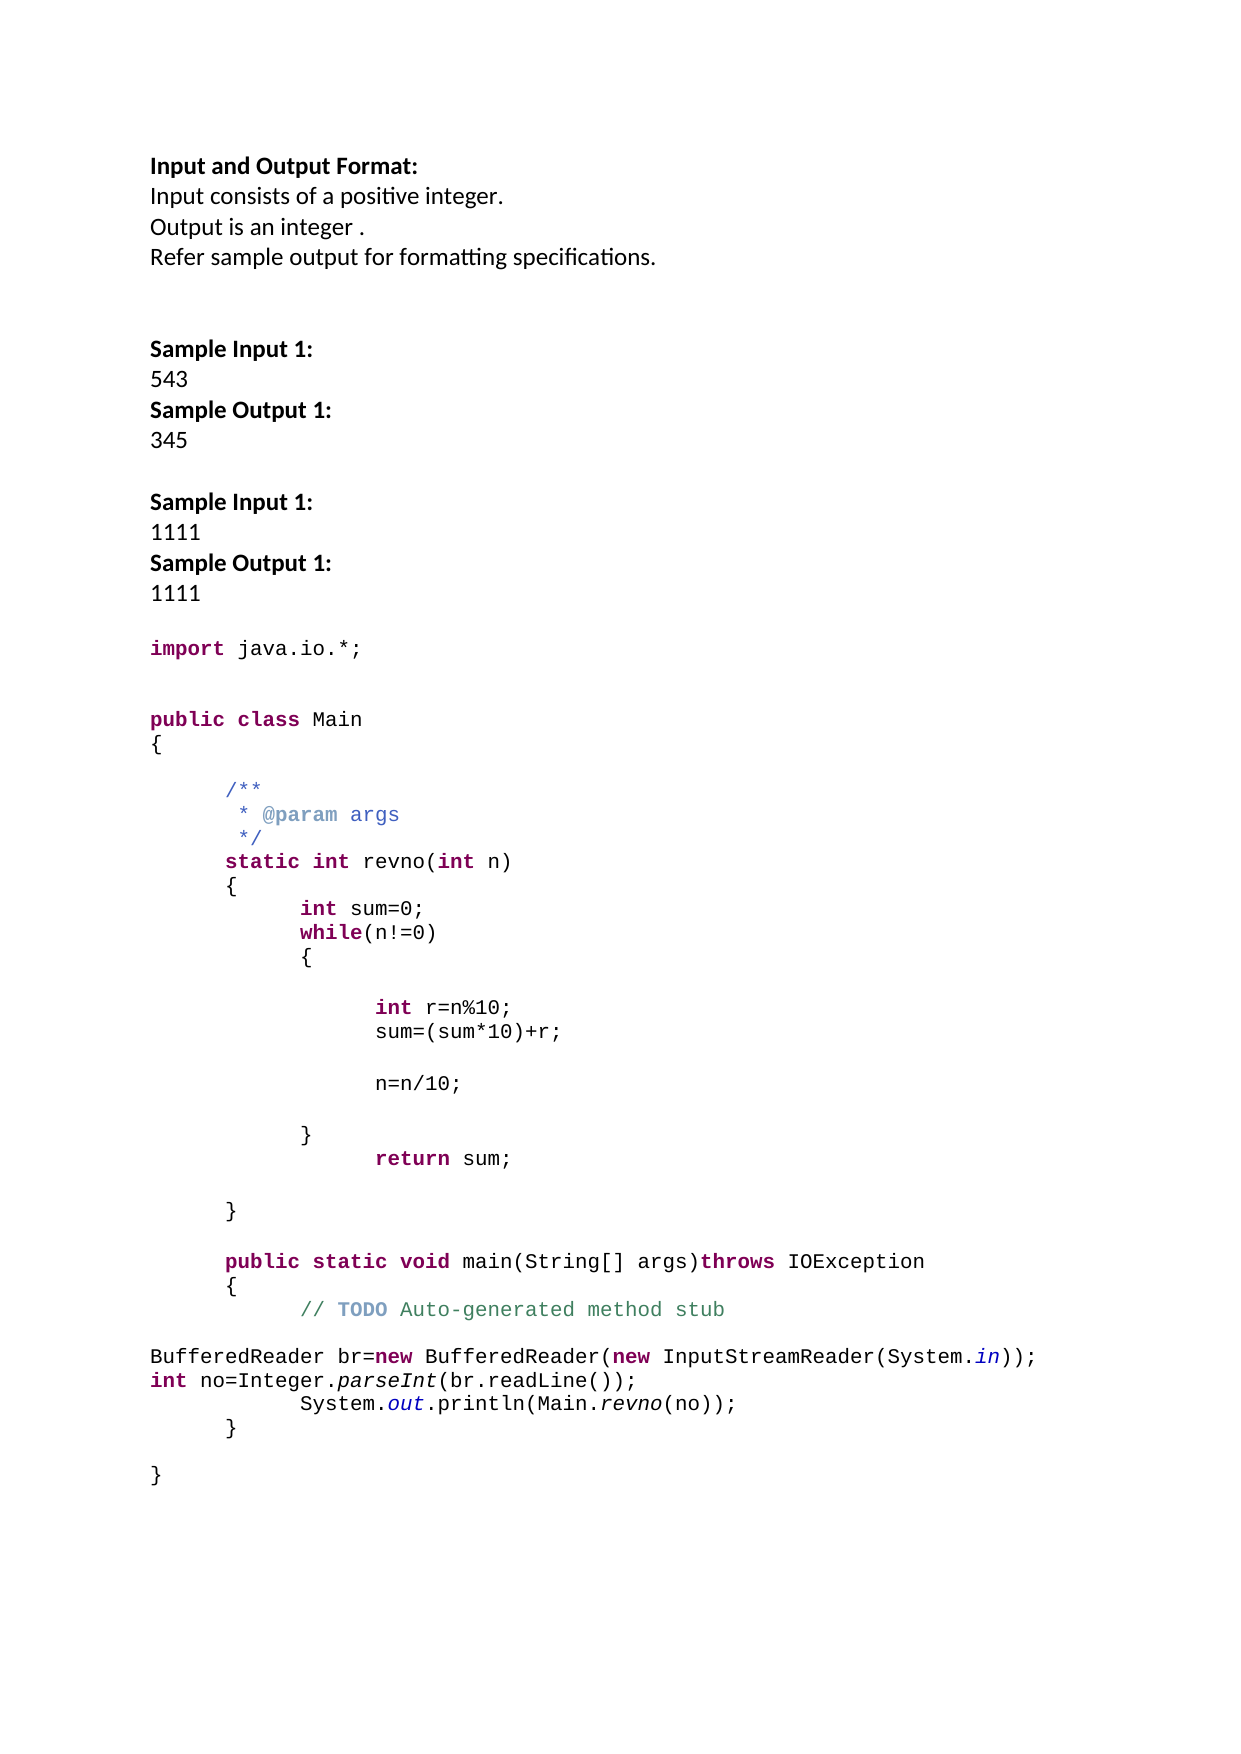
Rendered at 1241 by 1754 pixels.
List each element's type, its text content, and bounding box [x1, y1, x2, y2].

text 1111 [150, 516, 1090, 547]
text { [150, 733, 1090, 757]
text public static void main(String[] args)throws IOException [150, 1251, 1090, 1275]
text BufferedReader br=new BufferedReader(new InputStreamReader(System.in)); [150, 1346, 1090, 1369]
text } [150, 1200, 1090, 1223]
text // TODO Auto-generated method stub [150, 1299, 1090, 1322]
text { [150, 946, 1090, 969]
text return sum; [150, 1148, 1090, 1172]
text 345 [150, 425, 1090, 486]
text 543 [150, 364, 1090, 394]
text Refer sample output for formatting specifications. [150, 242, 1090, 272]
text int r=n%10; [150, 997, 1090, 1021]
text int no=Integer.parseInt(br.readLine()); [150, 1369, 1090, 1393]
text public class Main [150, 709, 1090, 733]
text 1111 [150, 577, 1090, 608]
text } [150, 1417, 1090, 1441]
text int sum=0; [150, 898, 1090, 922]
text } [150, 1124, 1090, 1148]
text Input and Output Format: [150, 150, 1090, 181]
text System.out.println(Main.revno(no)); [150, 1393, 1090, 1417]
text } [150, 1464, 1090, 1488]
text Output is an integer . [150, 211, 1090, 242]
text Sample Output 1: [150, 547, 1090, 577]
text Sample Output 1: [150, 394, 1090, 425]
text sum=(sum*10)+r; [150, 1021, 1090, 1045]
text static int revno(int n) [150, 851, 1090, 875]
text /** [150, 780, 1090, 804]
text * @param args [150, 804, 1090, 827]
text n=n/10; [150, 1073, 1090, 1096]
text Sample Input 1: [150, 486, 1090, 516]
text { [150, 875, 1090, 898]
text Input consists of a positive integer. [150, 181, 1090, 211]
text while(n!=0) [150, 922, 1090, 946]
text import java.io.*; [150, 638, 1090, 662]
text { [150, 1275, 1090, 1299]
text */ [150, 827, 1090, 851]
text Sample Input 1: [150, 333, 1090, 364]
